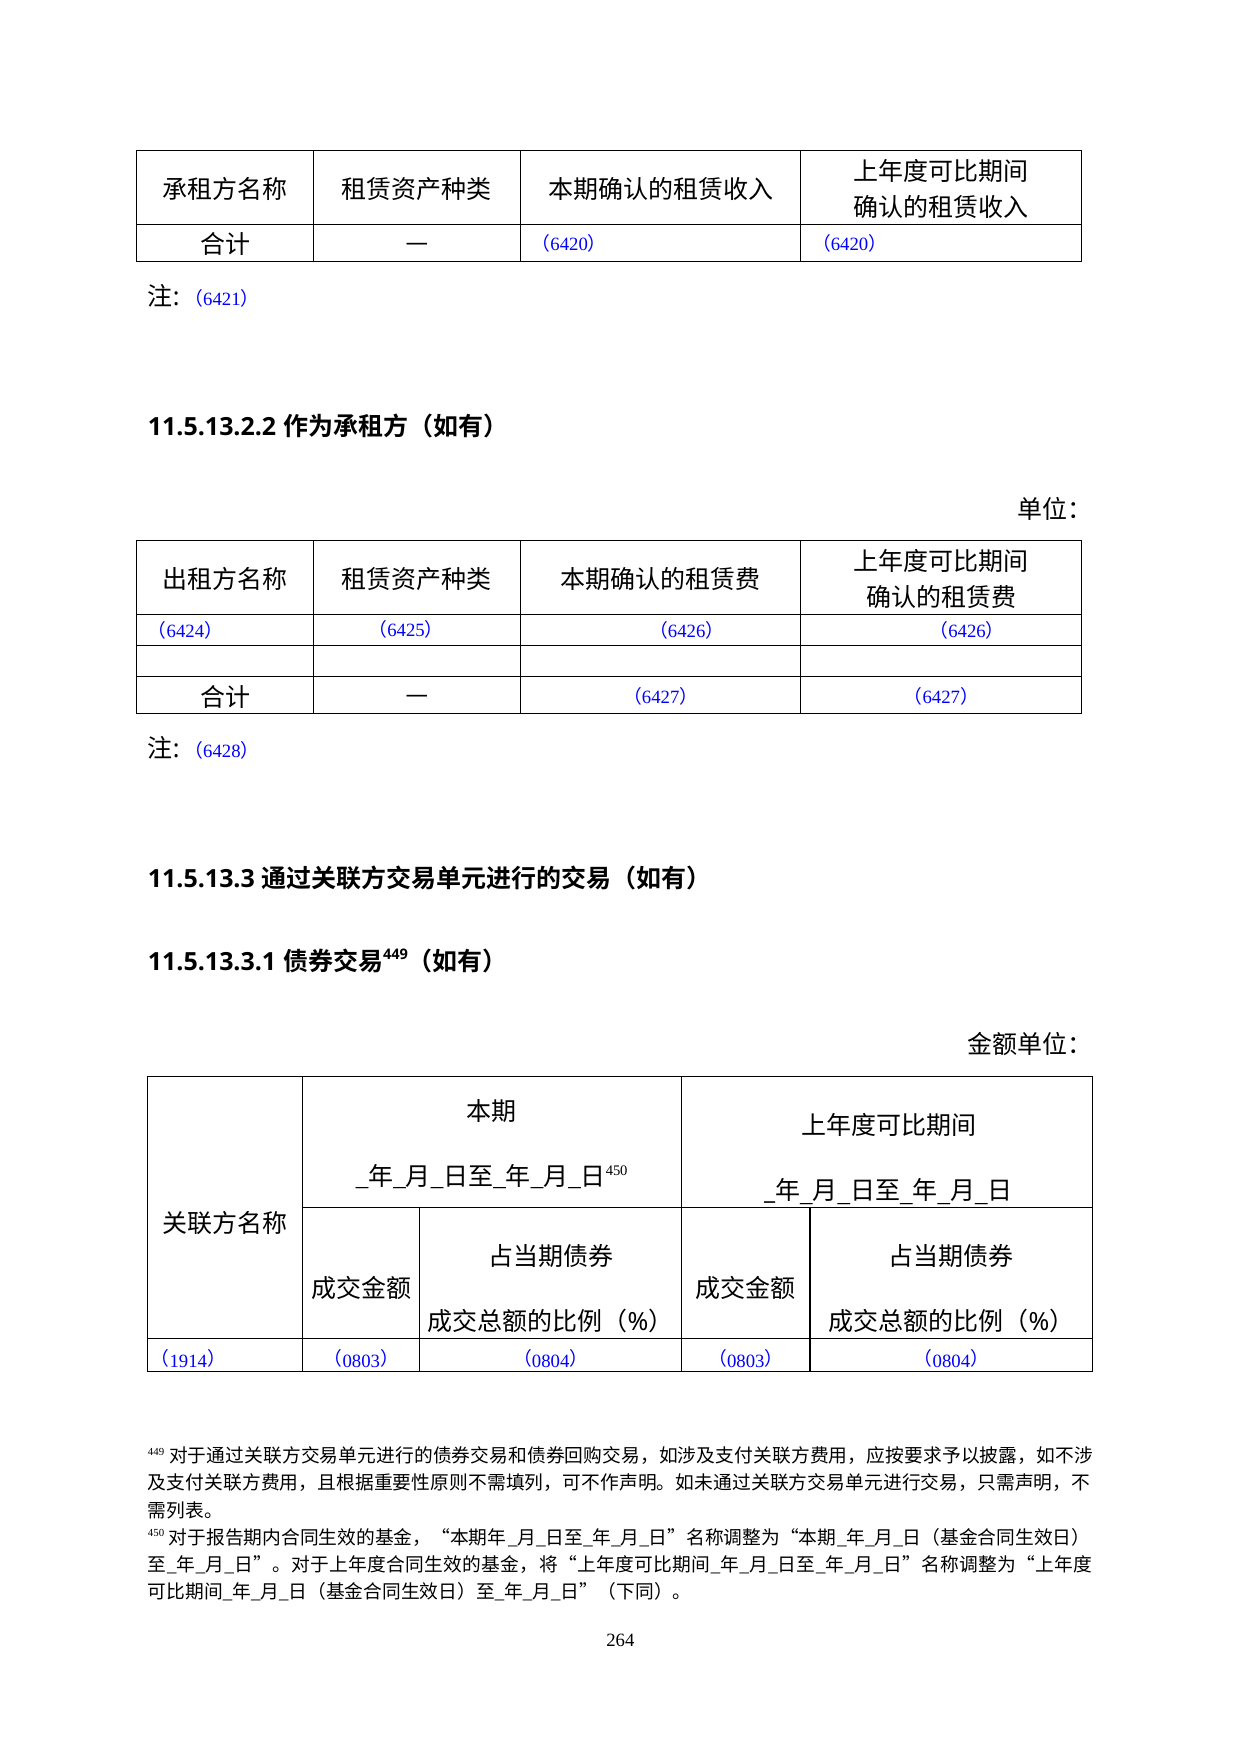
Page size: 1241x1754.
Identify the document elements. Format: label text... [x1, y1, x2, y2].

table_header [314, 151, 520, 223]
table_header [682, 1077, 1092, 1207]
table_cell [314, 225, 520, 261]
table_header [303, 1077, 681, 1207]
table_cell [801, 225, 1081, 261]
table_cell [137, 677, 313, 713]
text 11.5.13.3 通过关联方交易单元进行的交易（如有） [148, 844, 1092, 909]
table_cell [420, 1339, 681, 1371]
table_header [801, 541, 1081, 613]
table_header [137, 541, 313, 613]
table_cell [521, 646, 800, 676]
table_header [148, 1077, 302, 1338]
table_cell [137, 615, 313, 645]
text 注: （6421） [148, 262, 1092, 327]
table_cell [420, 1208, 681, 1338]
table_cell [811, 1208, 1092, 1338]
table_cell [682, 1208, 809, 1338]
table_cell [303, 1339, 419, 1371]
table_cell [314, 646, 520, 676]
text 11.5.13.2.2 作为承租方（如有） [148, 392, 1092, 457]
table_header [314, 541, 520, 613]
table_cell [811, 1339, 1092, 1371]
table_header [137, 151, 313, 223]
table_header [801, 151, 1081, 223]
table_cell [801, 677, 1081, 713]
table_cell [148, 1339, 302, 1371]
text 金额单位： [148, 1011, 1092, 1076]
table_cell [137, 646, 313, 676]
text 注: （6428） [148, 714, 1092, 779]
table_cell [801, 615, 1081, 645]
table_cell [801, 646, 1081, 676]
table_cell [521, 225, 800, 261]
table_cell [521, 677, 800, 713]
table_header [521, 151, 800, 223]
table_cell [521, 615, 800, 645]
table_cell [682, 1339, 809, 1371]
text 11.5.13.3.1 债券交易（如有） [148, 927, 1092, 992]
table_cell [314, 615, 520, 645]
text 单位： [148, 475, 1092, 540]
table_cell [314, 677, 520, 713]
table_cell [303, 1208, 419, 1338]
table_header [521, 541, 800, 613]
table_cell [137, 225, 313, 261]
